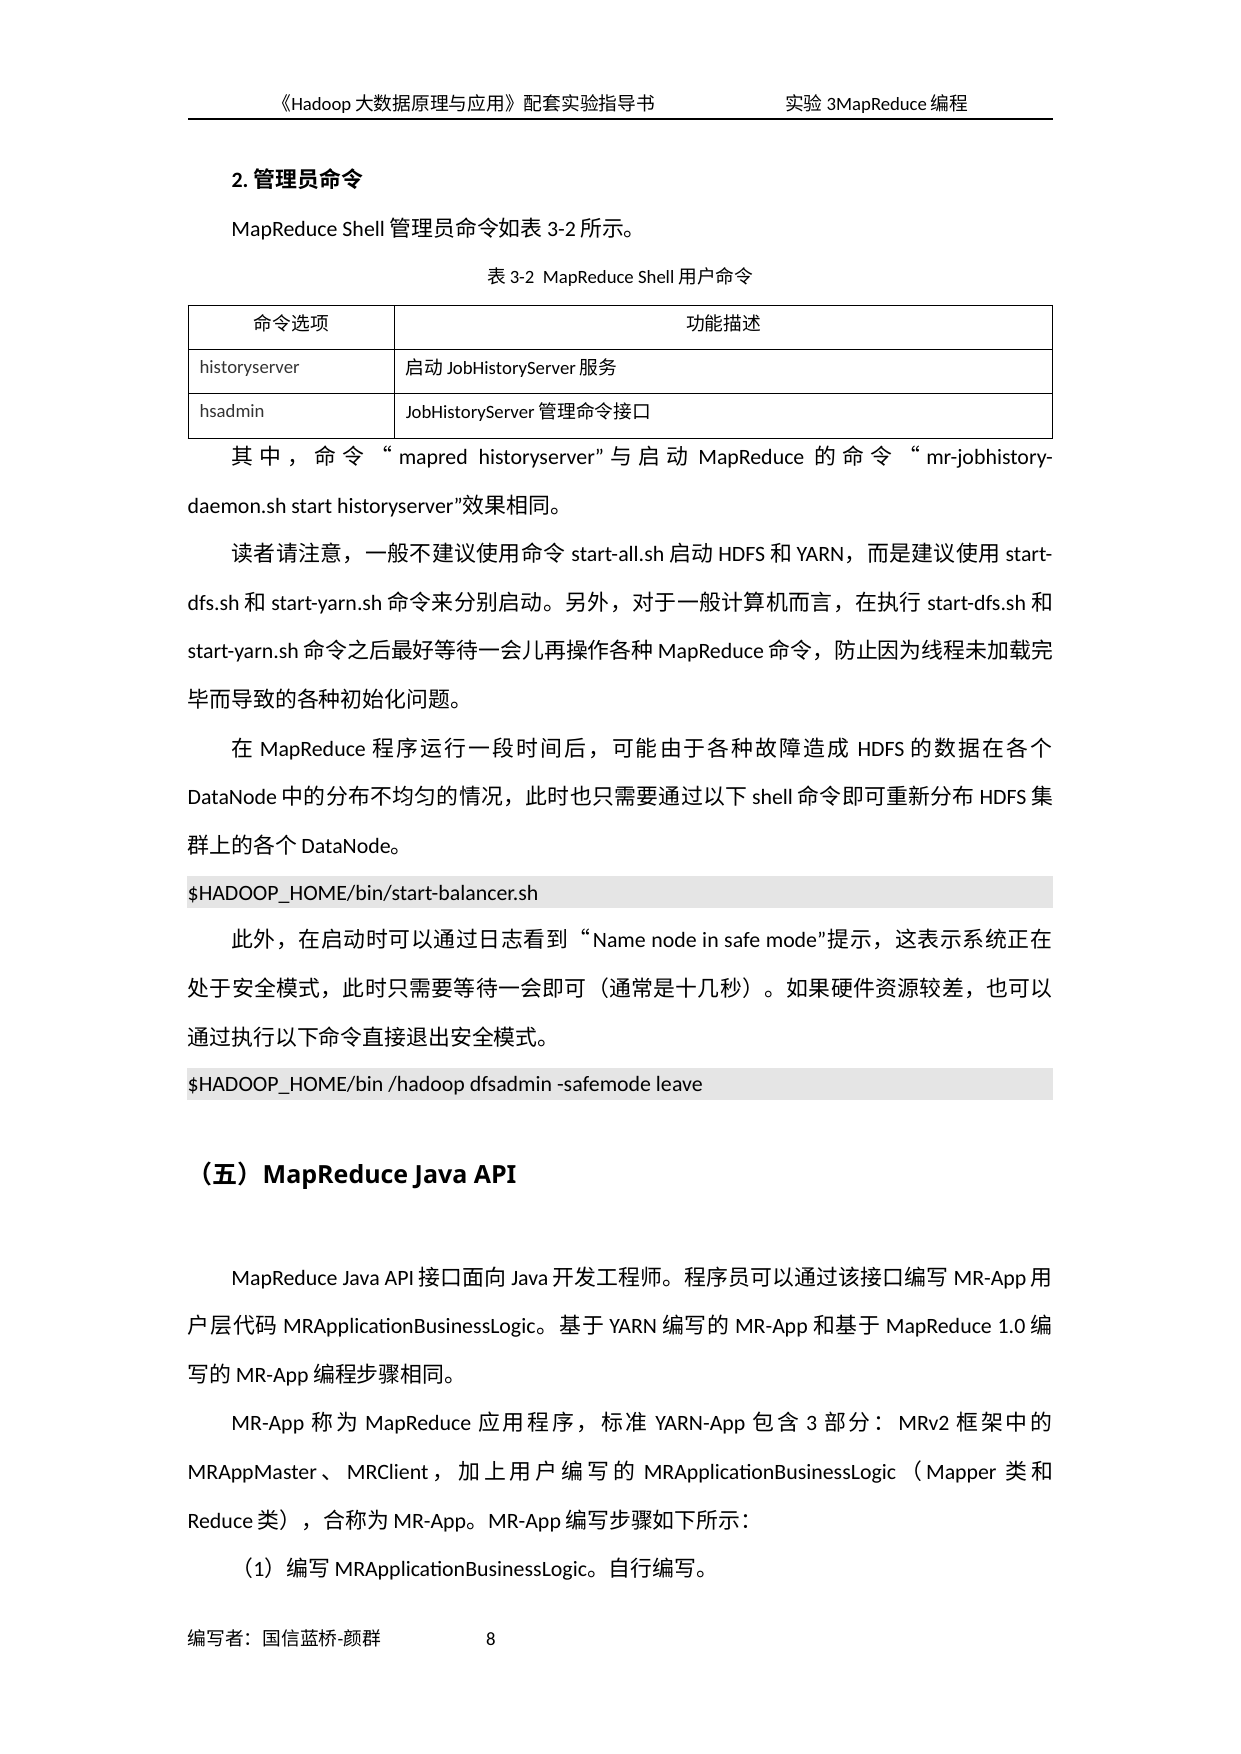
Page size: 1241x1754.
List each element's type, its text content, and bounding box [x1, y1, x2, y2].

text 此外，在启动时可以通过日志看到“Name node in safe mode”提示，这表示系统正在处于安全模式，此时只需要等待一会即可（通常是十几秒）。如果硬件资源较差，也可以通过执行以下命令直接退出安全模式。 [187, 922, 1053, 1052]
table_header 功能描述 [395, 306, 1052, 349]
table_cell historyserver [189, 350, 394, 393]
text 2. 管理员命令 [187, 162, 1053, 194]
text $HADOOP_HOME/bin/start-balancer.sh [187, 876, 1053, 908]
text 在MapReduce程序运行一段时间后，可能由于各种故障造成HDFS的数据在各个DataNode中的分布不均匀的情况，此时也只需要通过以下shell命令即可重新分布HDFS集群上的各个DataNode。 [187, 730, 1053, 860]
text （1）编写MRApplicationBusinessLogic。自行编写。 [187, 1551, 1053, 1583]
text MapReduce Shell管理员命令如表3-2所示。 [187, 210, 1053, 243]
text （五）MapReduce Java API [187, 1141, 1053, 1206]
text 读者请注意，一般不建议使用命令start-all.sh启动HDFS和YARN，而是建议使用start-dfs.sh和start-yarn.sh命令来分别启动。另外，对于一般计算机而言，在执行start-dfs.sh和start-yarn.sh命令之后最好等待一会儿再操作各种MapReduce命令，防止因为线程未加载完毕而导致的各种初始化问题。 [187, 536, 1053, 714]
text MapReduce Java API接口面向Java开发工程师。程序员可以通过该接口编写MR-App用户层代码MRApplicationBusinessLogic。基于YARN编写的MR-App和基于MapReduce 1.0编写的MR-App编程步骤相同。 [187, 1259, 1053, 1389]
text MR-App称为MapReduce应用程序，标准YARN-App包含3部分：MRv2框架中的MRAppMaster、MRClient，加上用户编写的MRApplicationBusinessLogic（Mapper类和Reduce类），合称为MR-App。MR-App编写步骤如下所示： [187, 1405, 1053, 1535]
text $HADOOP_HOME/bin /hadoop dfsadmin -safemode leave [187, 1068, 1053, 1100]
table_header 命令选项 [189, 306, 394, 349]
table_cell hsadmin [189, 394, 394, 437]
table_cell 启动JobHistoryServer服务 [395, 350, 1052, 393]
table_cell JobHistoryServer管理命令接口 [395, 394, 1052, 437]
text 其中，命令“mapred historyserver”与启动MapReduce的命令“mr-jobhistory-daemon.sh start historyserver”效果相同。 [187, 439, 1053, 520]
text 表3-2 MapReduce Shell用户命令 [187, 259, 1053, 291]
